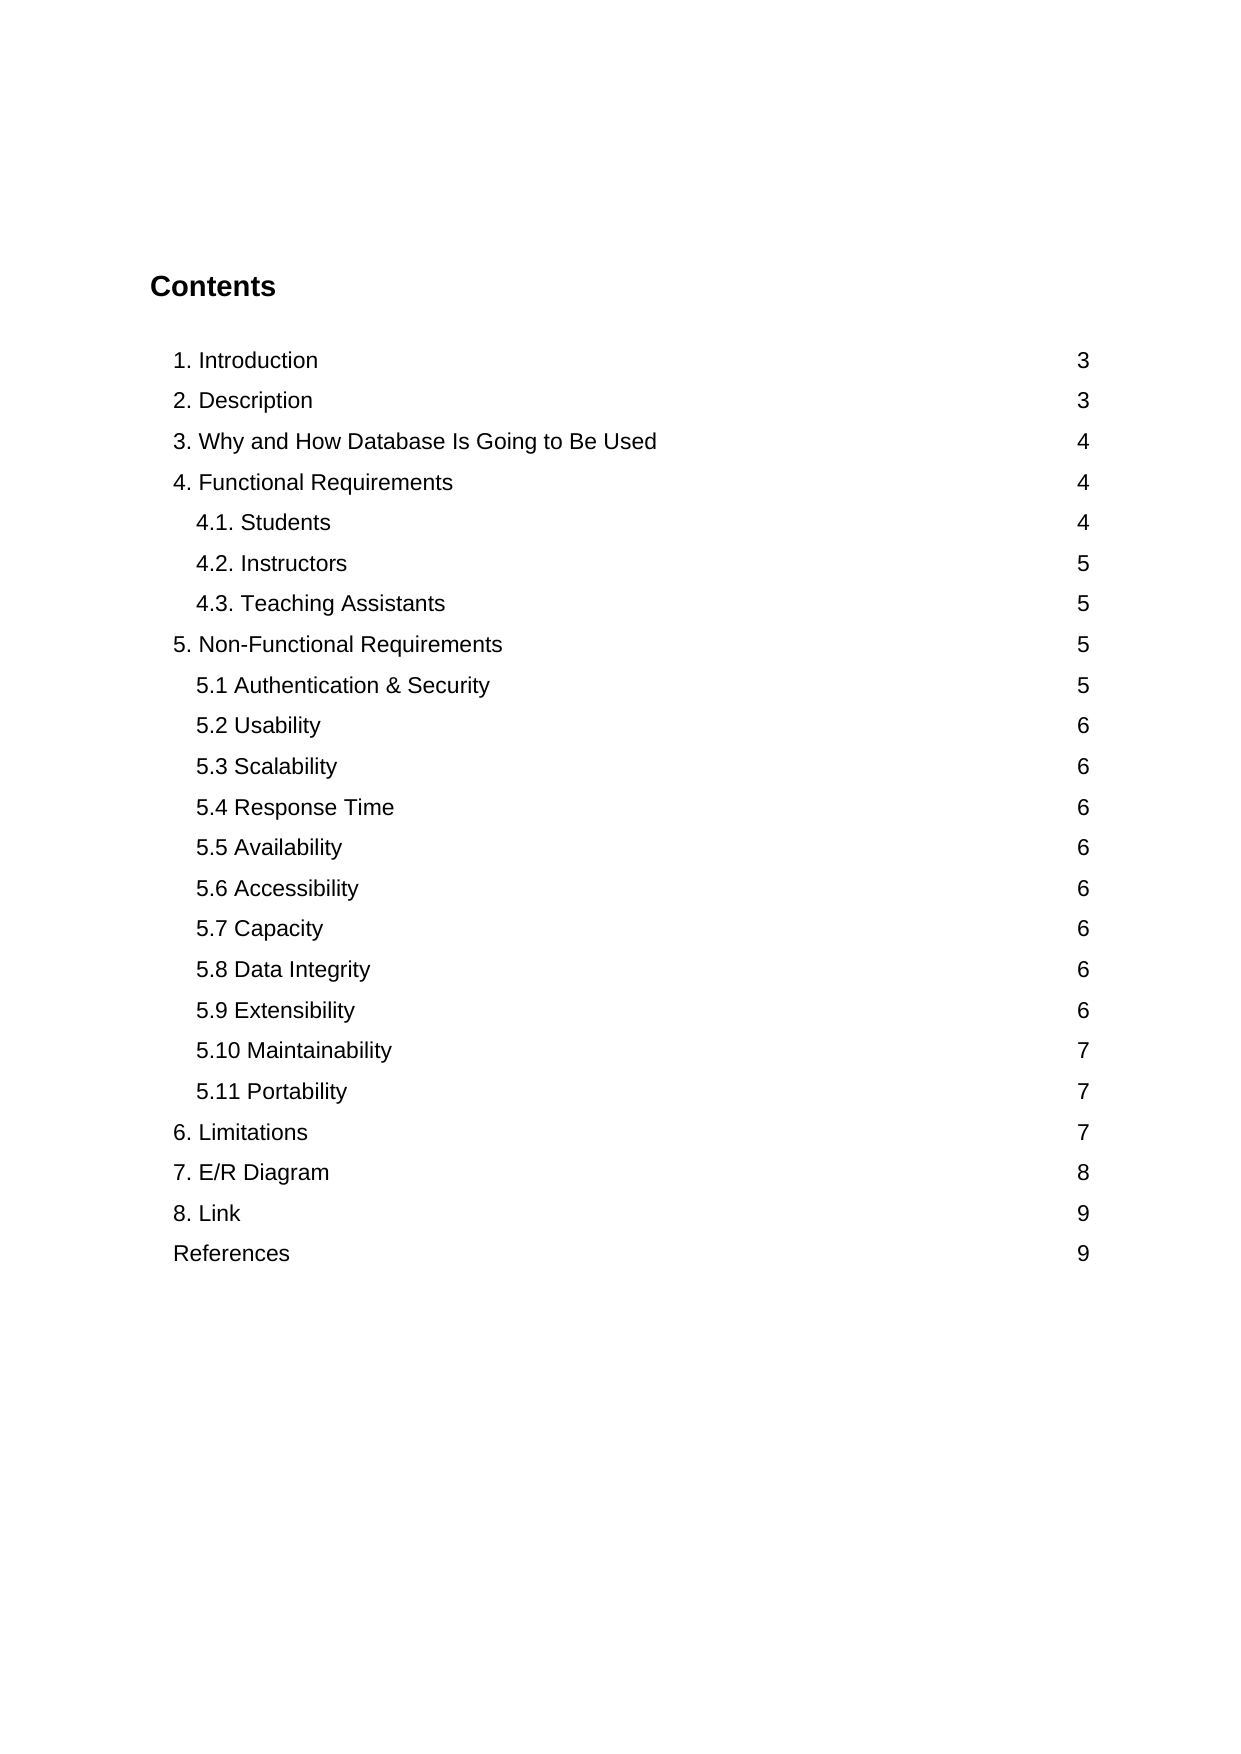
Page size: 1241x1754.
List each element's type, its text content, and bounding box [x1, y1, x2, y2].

text Contents [150, 269, 1090, 303]
